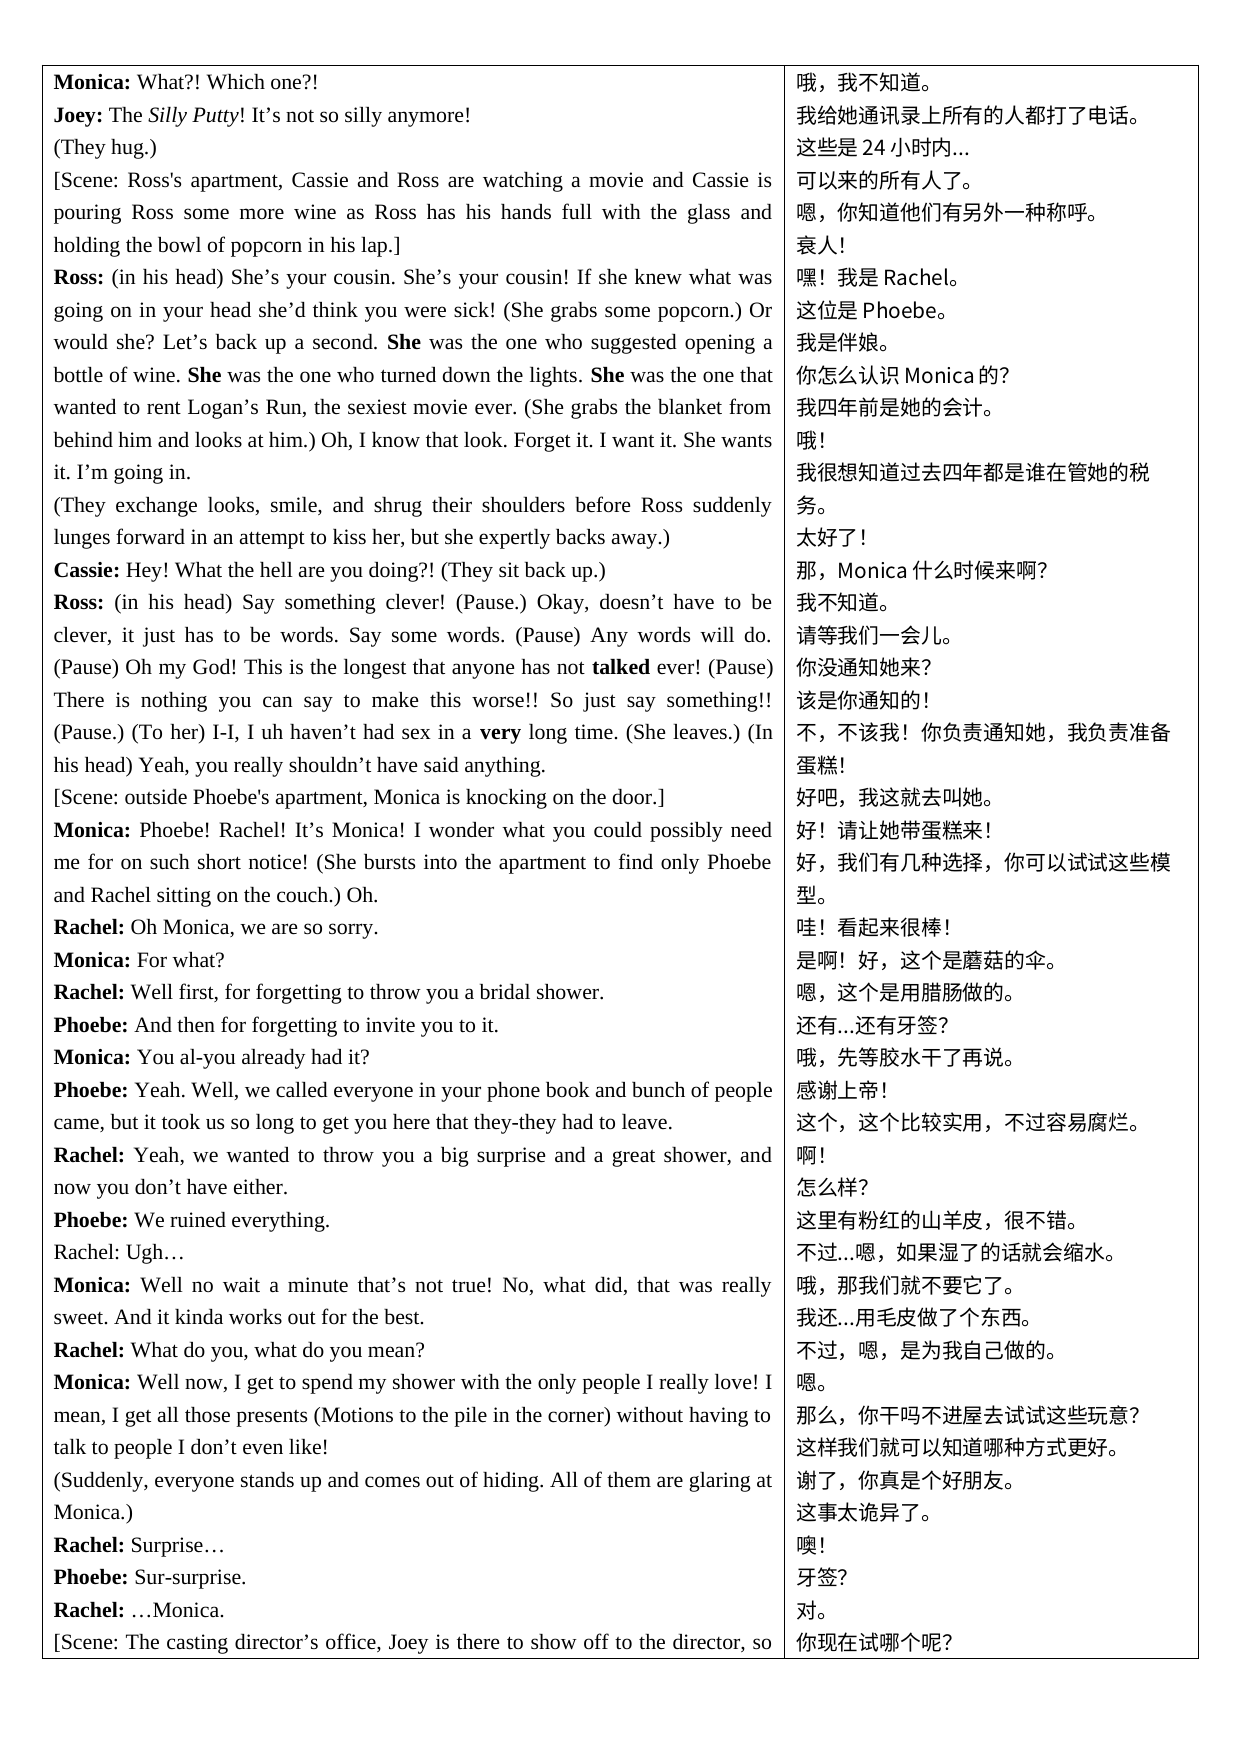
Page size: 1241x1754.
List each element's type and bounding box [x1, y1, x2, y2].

table_header [785, 66, 1198, 1658]
table_header [43, 66, 784, 1658]
